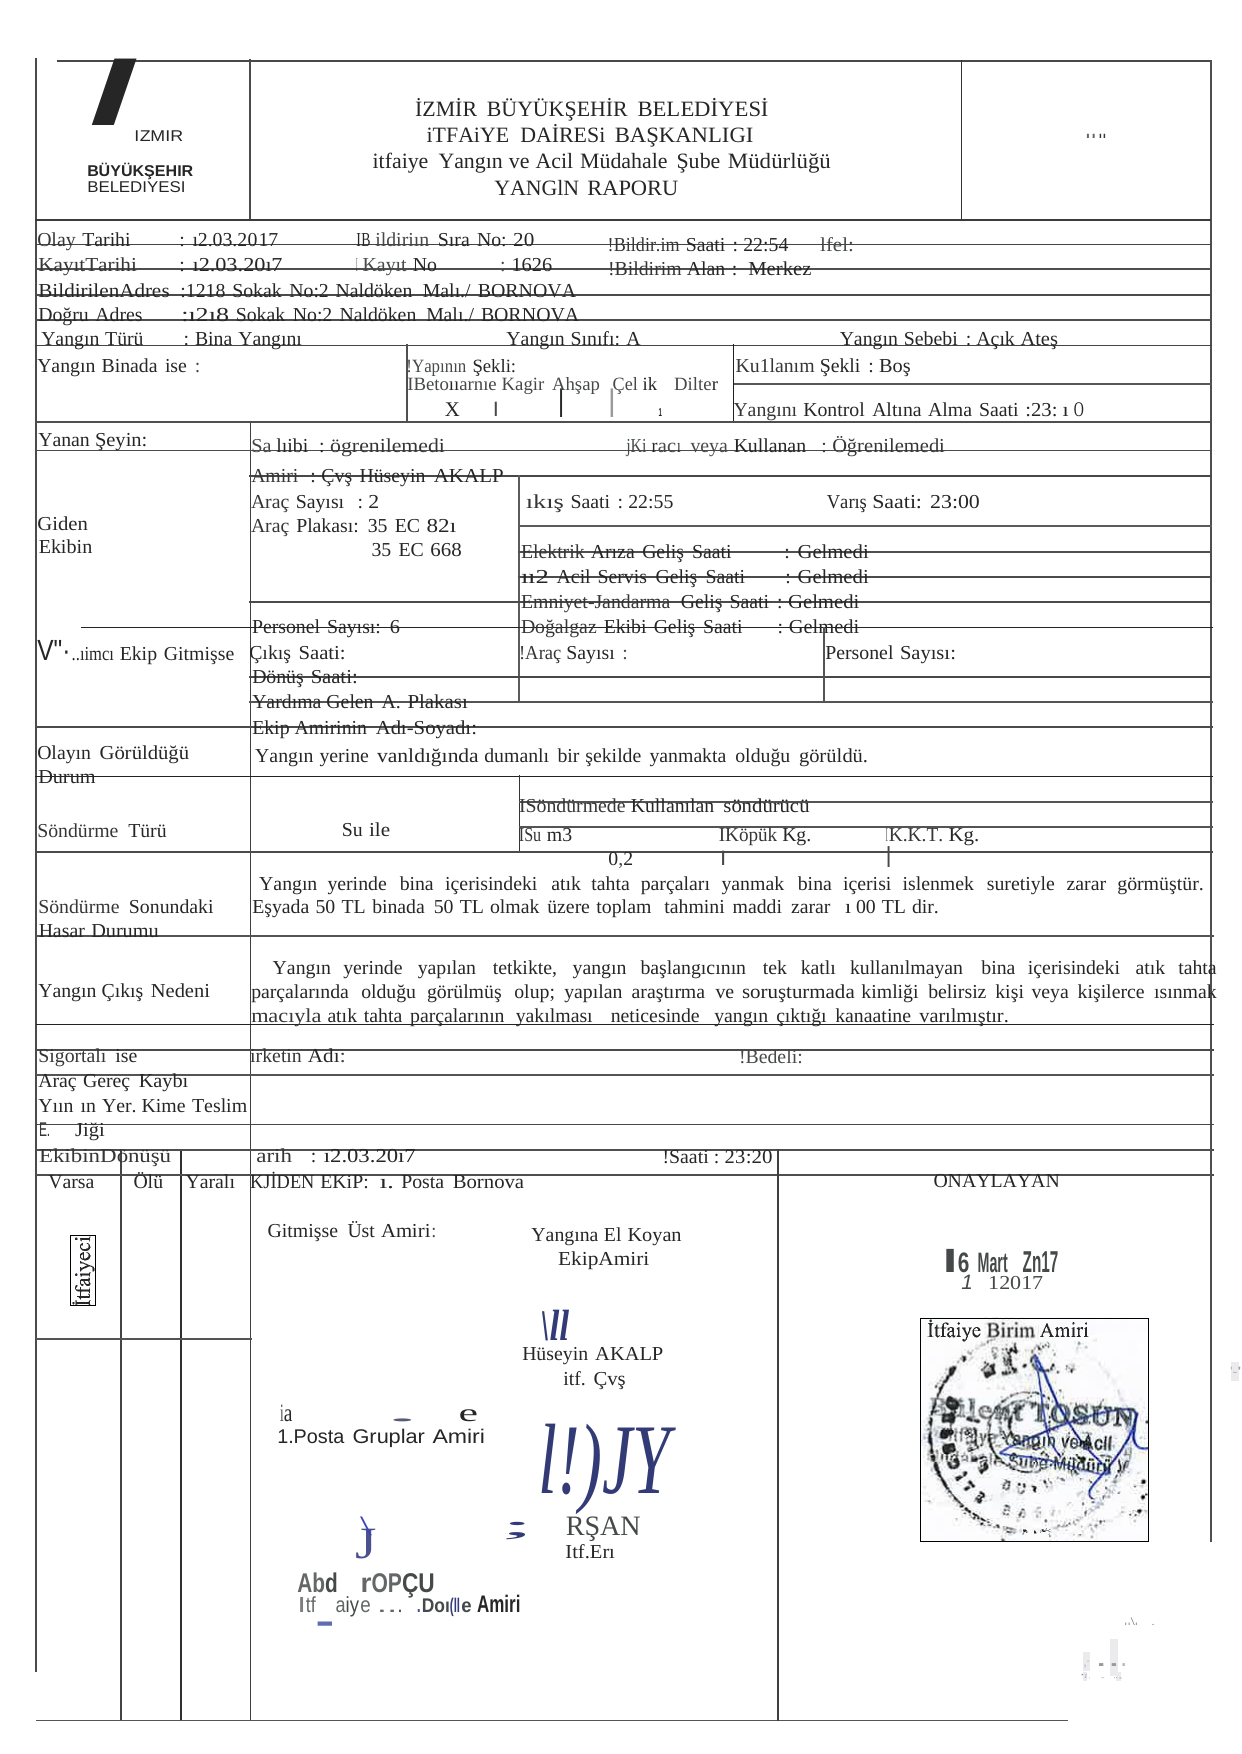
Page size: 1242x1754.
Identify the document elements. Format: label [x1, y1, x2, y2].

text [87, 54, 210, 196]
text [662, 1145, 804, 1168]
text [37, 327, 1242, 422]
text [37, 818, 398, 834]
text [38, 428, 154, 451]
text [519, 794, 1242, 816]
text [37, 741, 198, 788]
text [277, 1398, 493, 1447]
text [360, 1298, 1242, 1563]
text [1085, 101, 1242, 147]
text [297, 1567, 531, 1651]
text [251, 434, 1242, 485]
picture [921, 1319, 1148, 1513]
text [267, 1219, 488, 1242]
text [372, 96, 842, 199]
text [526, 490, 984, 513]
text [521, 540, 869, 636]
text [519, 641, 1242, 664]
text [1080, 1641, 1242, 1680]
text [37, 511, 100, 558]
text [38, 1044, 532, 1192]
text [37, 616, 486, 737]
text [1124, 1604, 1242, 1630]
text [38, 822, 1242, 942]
picture [71, 1236, 95, 1305]
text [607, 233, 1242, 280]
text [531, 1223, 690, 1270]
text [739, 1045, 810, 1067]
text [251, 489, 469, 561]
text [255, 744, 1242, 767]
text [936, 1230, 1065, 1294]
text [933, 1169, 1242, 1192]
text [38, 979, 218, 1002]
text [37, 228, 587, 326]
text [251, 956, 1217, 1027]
